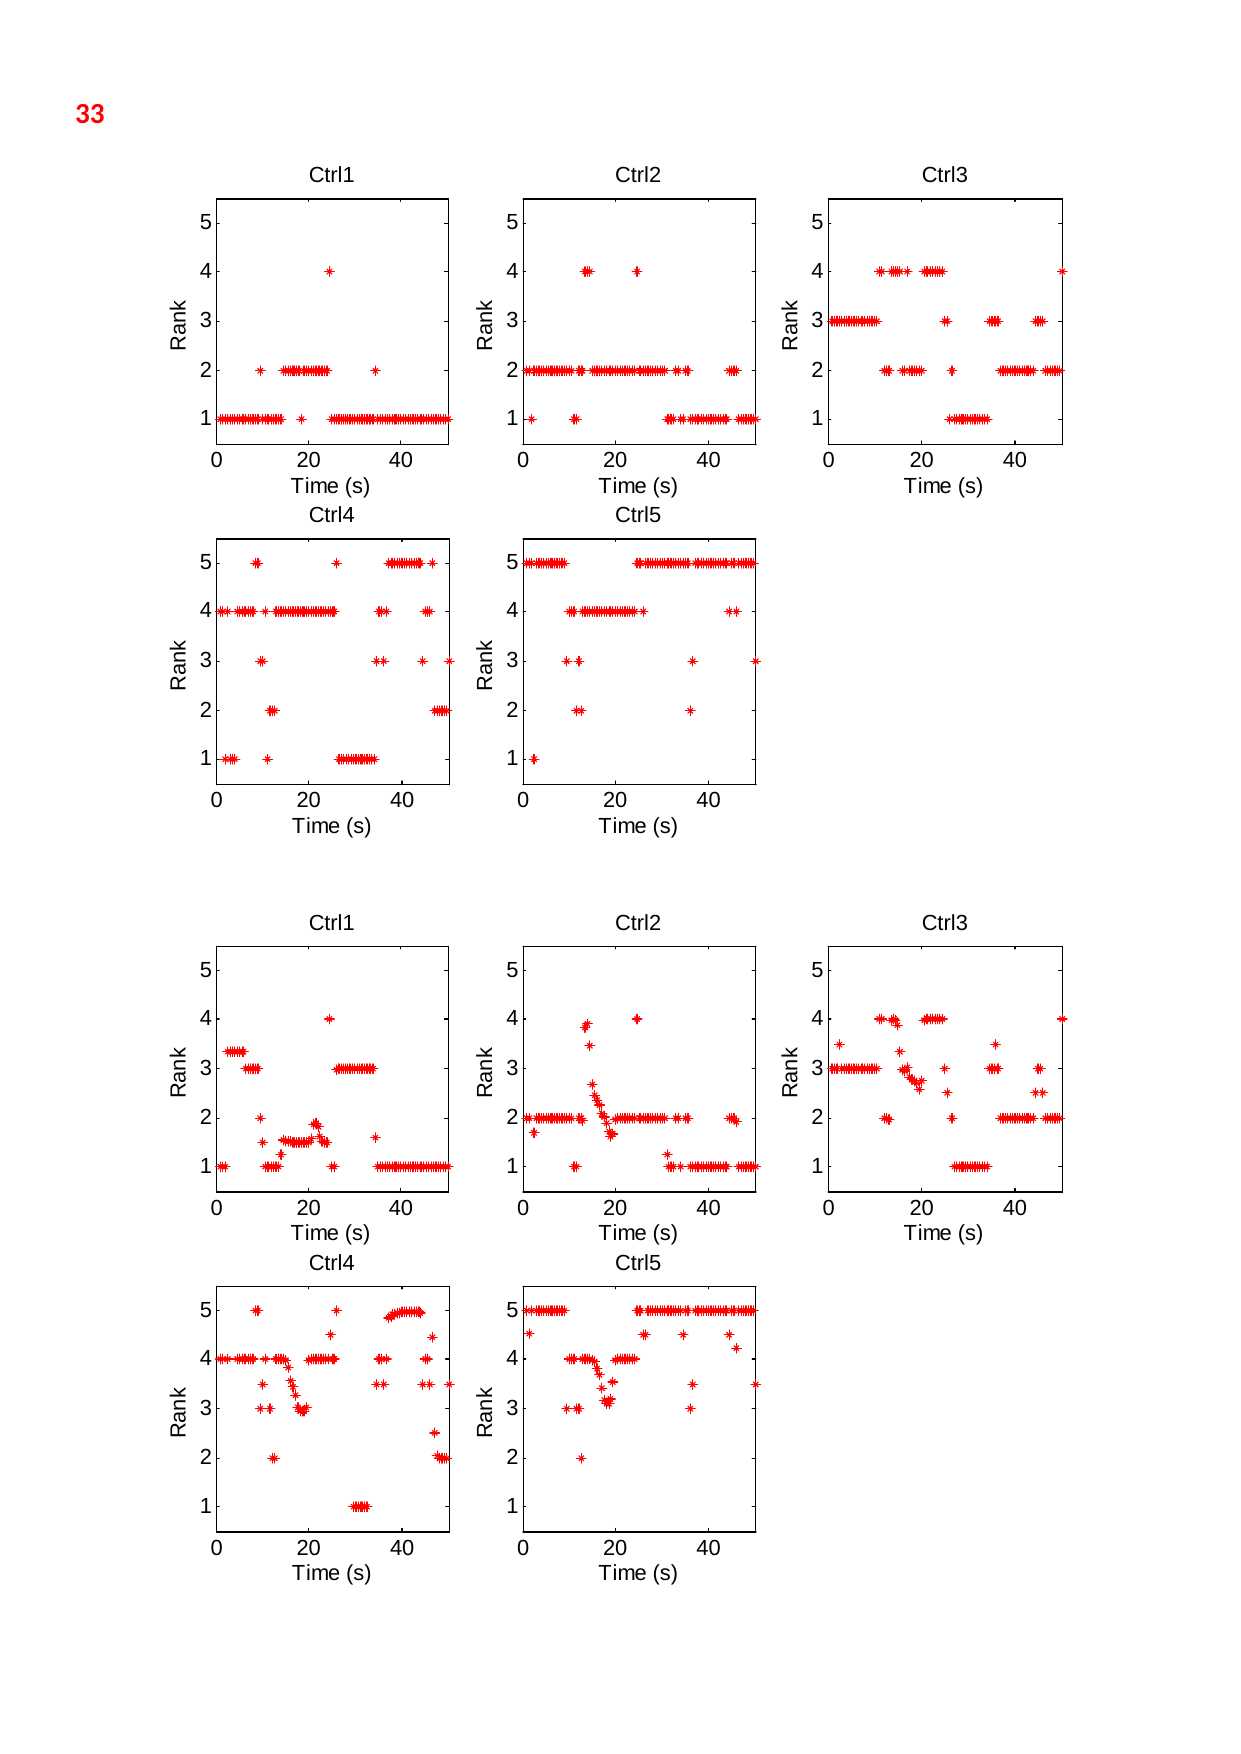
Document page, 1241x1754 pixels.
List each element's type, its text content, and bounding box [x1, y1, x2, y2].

text 33 [75, 81, 1165, 146]
